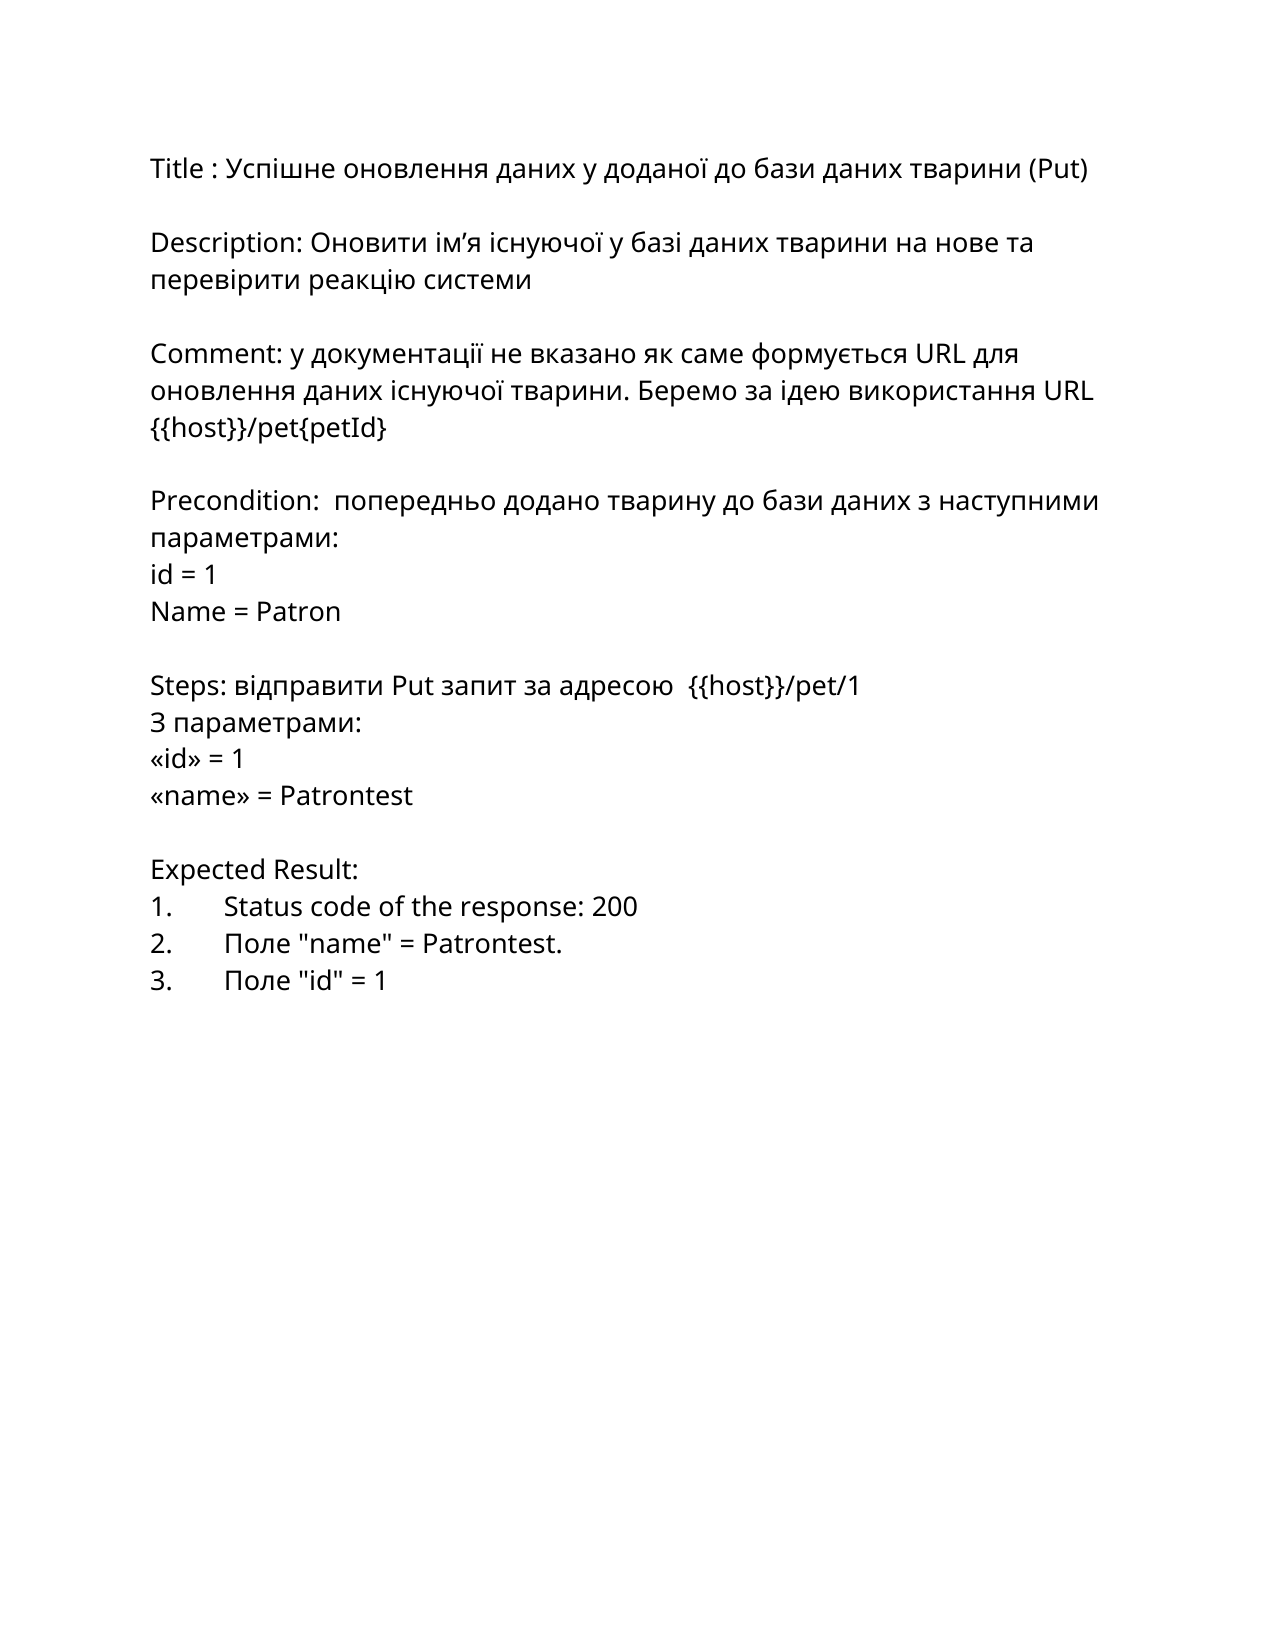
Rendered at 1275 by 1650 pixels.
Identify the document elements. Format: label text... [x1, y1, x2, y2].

text Precondition: попередньо додано тварину до бази даних з наступними параметрами: [150, 482, 1125, 556]
text З параметрами: [150, 703, 1125, 740]
text Title : Успішне оновлення даних у доданої до бази даних тварини (Put) [150, 150, 1125, 187]
text id = 1 [150, 556, 1125, 592]
text Steps: відправити Put запит за адресою {{host}}/pet/1 [150, 666, 1125, 703]
text Name = Patron [150, 592, 1125, 629]
text «id» = 1 [150, 740, 1125, 777]
list Status code of the response: 200 [150, 887, 1125, 924]
text «name» = Patrontest [150, 777, 1125, 814]
text Expected Result: [150, 851, 1125, 887]
list Поле "id" = 1 [150, 961, 1125, 998]
text Comment: у документації не вказано як саме формується URL для оновлення даних існуючої тварини. Беремо за ідею використання URL {{host}}/pet{petId} [150, 334, 1125, 445]
text Description: Оновити ім’я існуючої у базі даних тварини на нове та перевірити реакцію системи [150, 224, 1125, 297]
list Поле "name" = Patrontest. [150, 924, 1125, 961]
